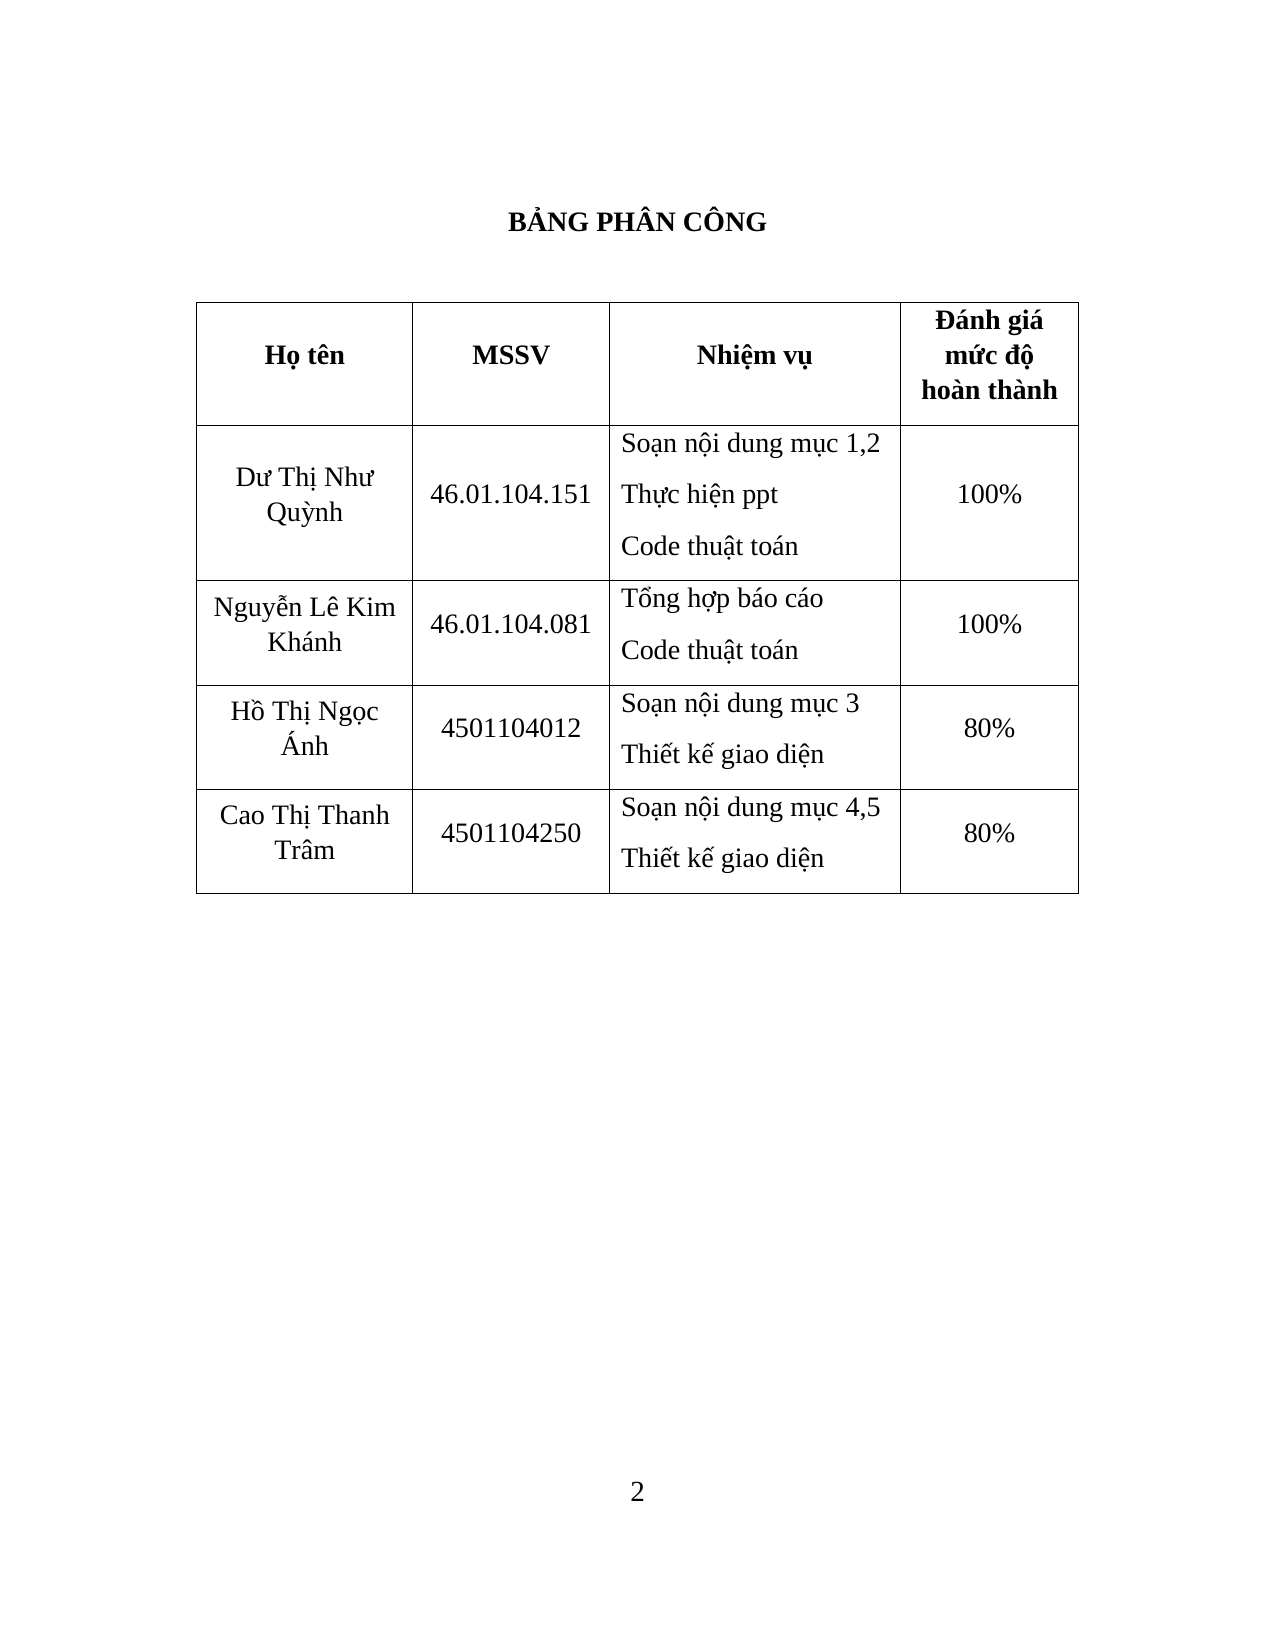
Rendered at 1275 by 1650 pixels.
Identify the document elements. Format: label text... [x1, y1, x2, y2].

table_cell Nguyễn Lê Kim Khánh [197, 581, 412, 685]
table_cell Soạn nội dung mục 4,5 Thiết kế giao diện [610, 790, 900, 893]
table_cell 80% [901, 790, 1078, 893]
table_cell 46.01.104.151 [413, 426, 609, 580]
table_cell 100% [901, 581, 1078, 685]
subtitle BẢNG PHÂN CÔNG [195, 205, 1080, 237]
table_cell 46.01.104.081 [413, 581, 609, 685]
table_cell Soạn nội dung mục 1,2 Thực hiện ppt Code thuật toán [610, 426, 900, 580]
table_cell Soạn nội dung mục 3 Thiết kế giao diện [610, 686, 900, 789]
table_cell Dư Thị Như Quỳnh [197, 426, 412, 580]
table_header Họ tên [197, 303, 412, 424]
table_cell Hồ Thị Ngọc Ánh [197, 686, 412, 789]
table_cell 80% [901, 686, 1078, 789]
table_header Nhiệm vụ [610, 303, 900, 424]
table_cell 4501104012 [413, 686, 609, 789]
table_cell 4501104250 [413, 790, 609, 893]
table_cell Tổng hợp báo cáo Code thuật toán [610, 581, 900, 685]
table_cell 100% [901, 426, 1078, 580]
table_cell Cao Thị Thanh Trâm [197, 790, 412, 893]
table_header MSSV [413, 303, 609, 424]
table_header Đánh giá mức độ hoàn thành [901, 303, 1078, 424]
